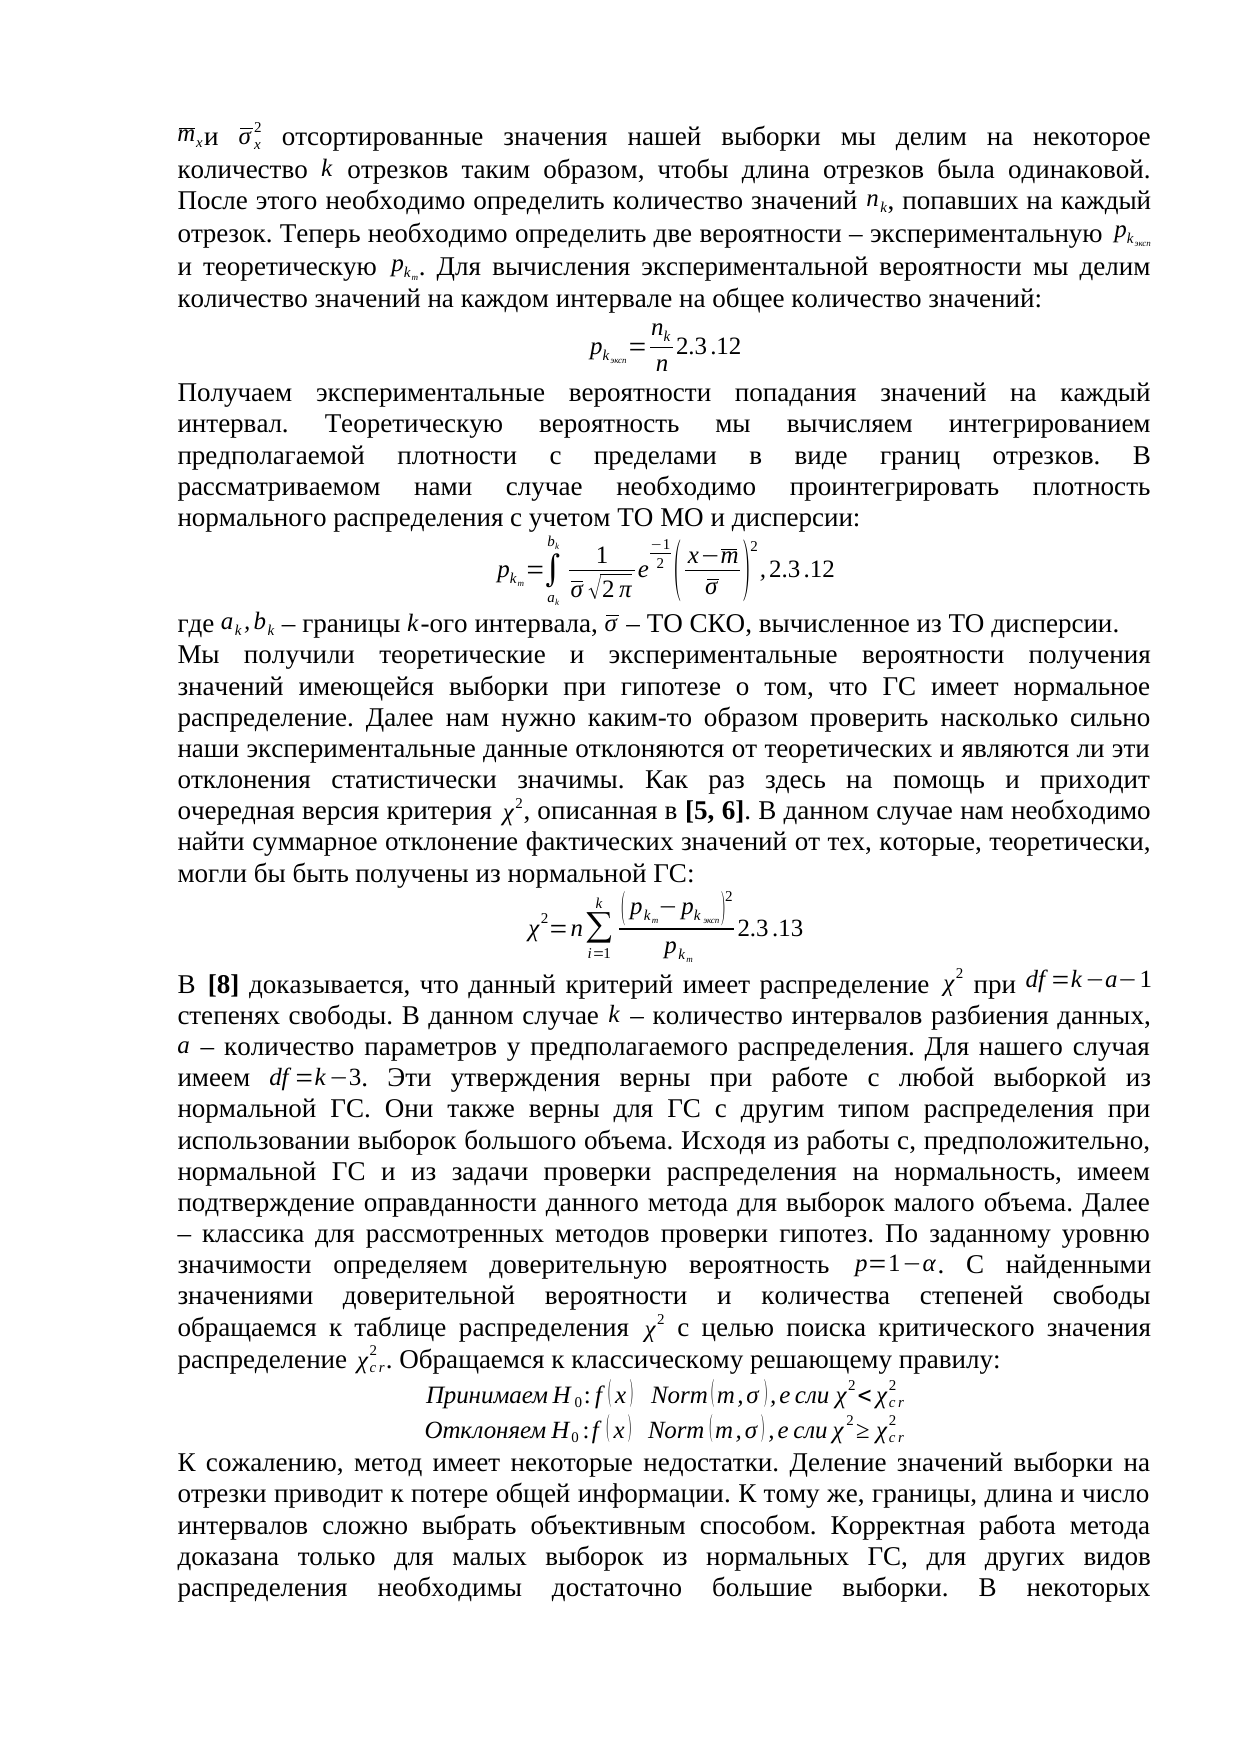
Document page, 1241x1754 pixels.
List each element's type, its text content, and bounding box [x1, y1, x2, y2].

text Мы получили теоретические и экспериментальные вероятности получения значений имеющейся выборки при гипотезе о том, что ГС имеет нормальное распределение. Далее нам нужно каким-то образом проверить насколько сильно наши экспериментальные данные отклоняются от теоретических и являются ли эти отклонения статистически значимы. Как раз здесь на помощь и приходит очередная версия критерия , описанная в [5, 6]. В данном случае нам необходимо найти суммарное отклонение фактических значений от тех, которые, теоретически, могли бы быть получены из нормальной ГС: [177, 639, 1152, 888]
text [177, 1446, 1152, 1602]
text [177, 118, 1152, 314]
text В [8] доказывается, что данный критерий имеет распределение при степенях свободы. В данном случае – количество интервалов разбиения данных, – количество параметров у предполагаемого распределения. Для нашего случая имеем . Эти утверждения верны при работе с любой выборкой из нормальной ГС. Они также верны для ГС с другим типом распределения при использовании выборок большого объема. Исходя из работы с, предположительно, нормальной ГС и из задачи проверки распределения на нормальность, имеем подтверждение оправданности данного метода для выборок малого объема. Далее – классика для рассмотренных методов проверки гипотез. По заданному уровню значимости определяем доверительную вероятность . С найденными значениями доверительной вероятности и количества степеней свободы обращаемся к таблице распределения с целью поиска критического значения распределение . Обращаемся к классическому решающему правилу: [177, 964, 1152, 1377]
text где – границы -ого интервала, – ТО СКО, вычисленное из ТО дисперсии. [177, 607, 1152, 639]
text Получаем экспериментальные вероятности попадания значений на каждый интервал. Теоретическую вероятность мы вычисляем интегрированием предполагаемой плотности с пределами в виде границ отрезков. В рассматриваемом нами случае необходимо проинтегрировать плотность нормального распределения с учетом ТО МО и дисперсии: [177, 376, 1152, 532]
